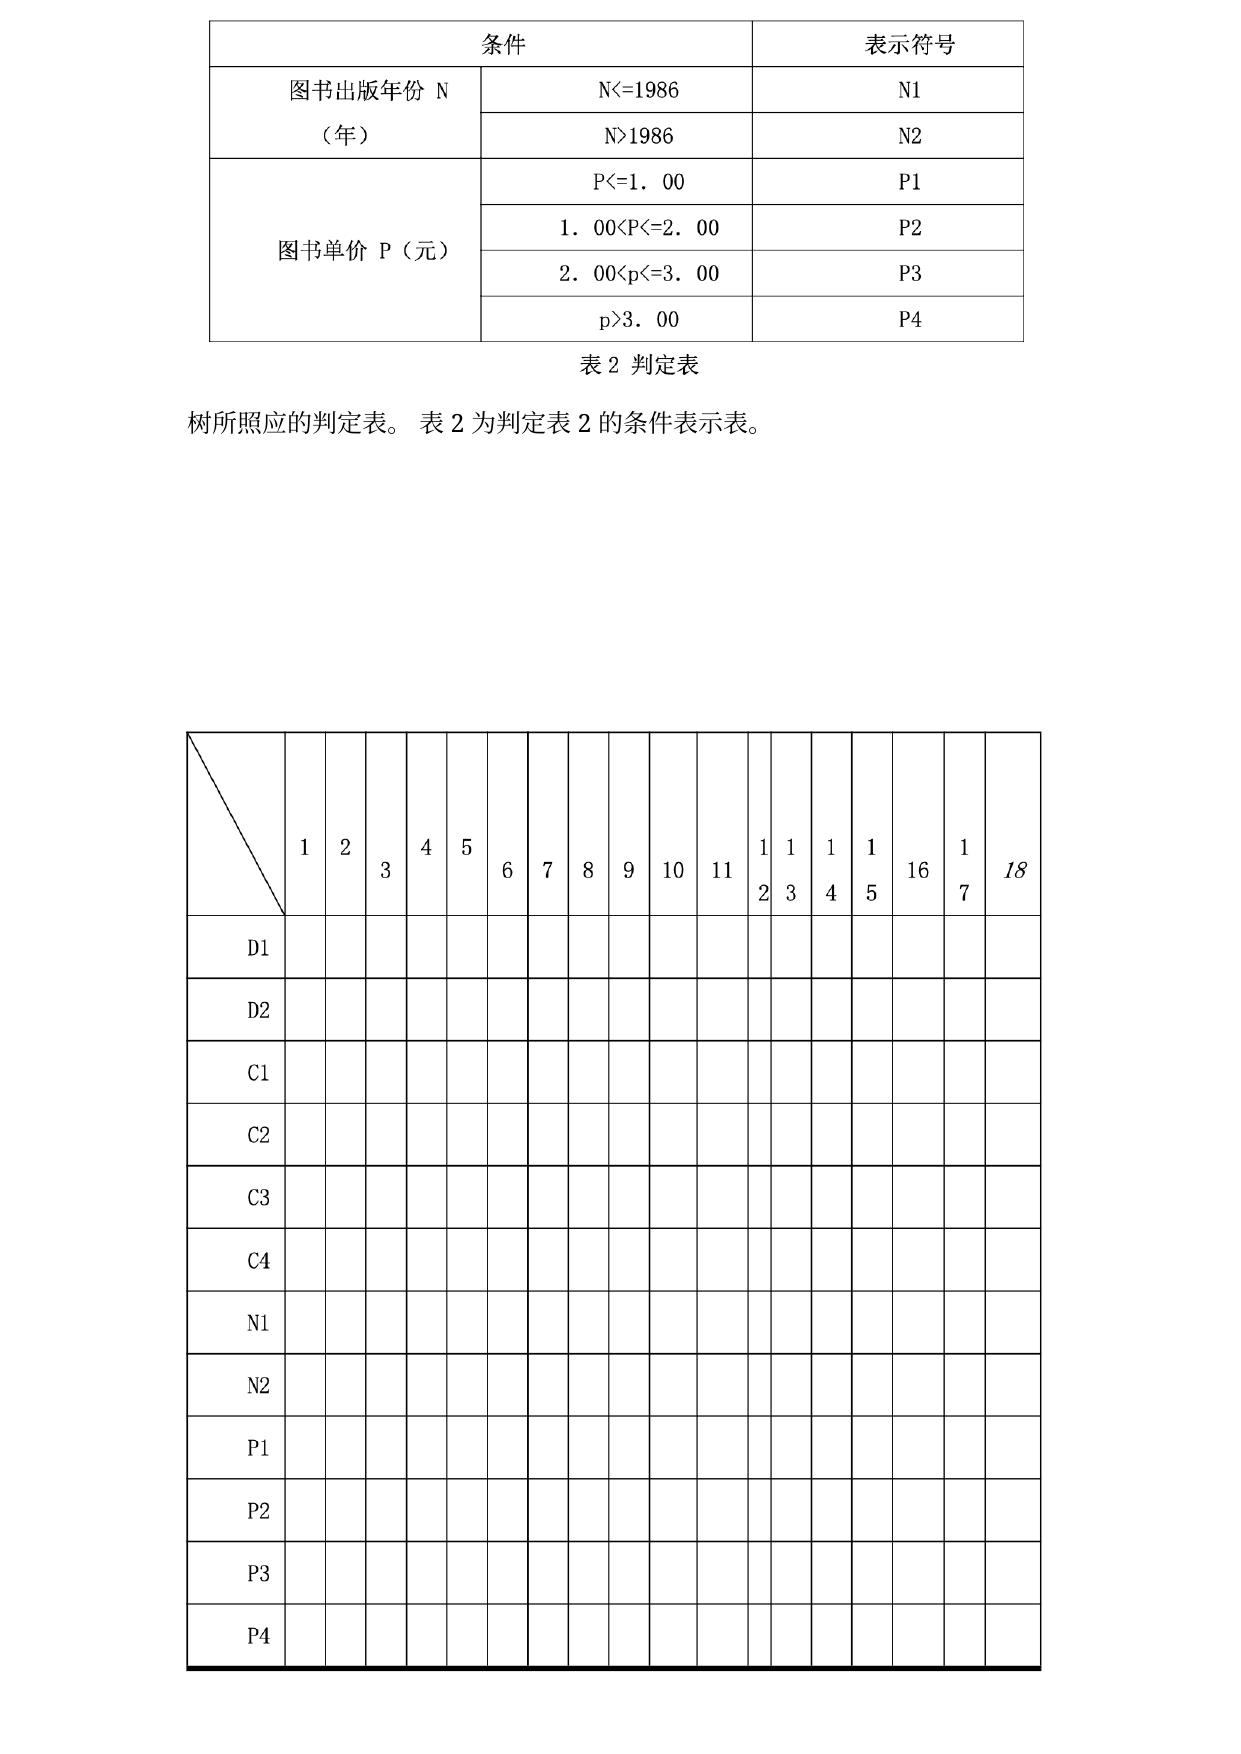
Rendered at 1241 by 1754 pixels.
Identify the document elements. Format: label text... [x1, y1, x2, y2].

picture [187, 0, 1053, 378]
picture [179, 724, 1045, 1674]
text 罚款包括图书超期罚款、图书丢失罚款、图书损坏罚款三项。在不同的情况下，罚 款金额的多少要根据规则计算。计算规则如判定树所示。表 1 和判定树所照应的判定表。 表 2 为判定表 2 的条件表示表。 [187, 378, 1053, 454]
